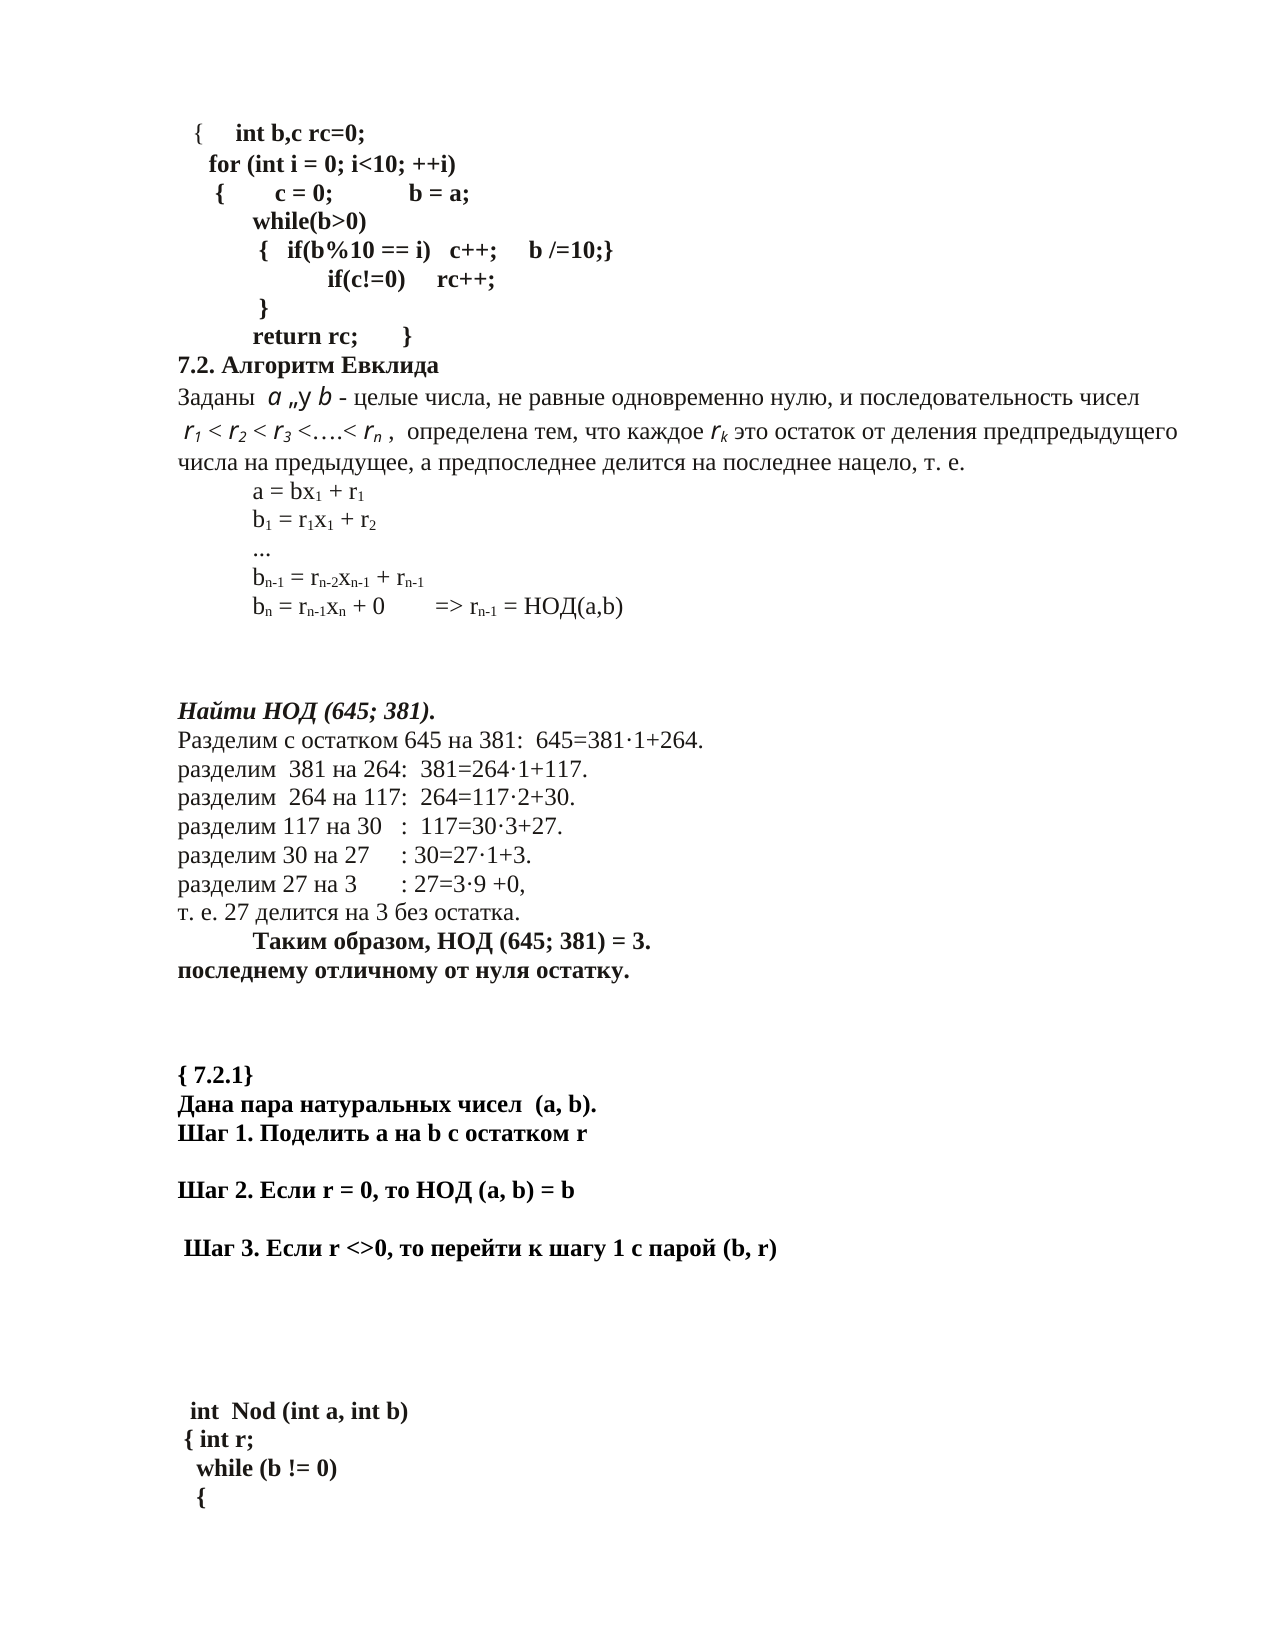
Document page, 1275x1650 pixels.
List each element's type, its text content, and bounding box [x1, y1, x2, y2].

subtitle { 7.2.1} Дана пара натуральных чисел (a, b). Шаг 1. Поделить a на b с остатком r Шаг 2. Если r = 0, то НОД (a, b) = b Шаг 3. Если r <>0, то перейти к шагу 1 с парой (b, r) [177, 1060, 1186, 1367]
subtitle Найти НОД (645; 381). Разделим с остатком 645 на 381: 645=381·1+264. разделим 381 на 264: 381=264·1+117. разделим 264 на 117: 264=117·2+30. разделим 117 на 30 : 117=30·3+27. разделим 30 на 27 : 30=27·1+3. разделим 27 на 3 : 27=3·9 +0, т. е. 27 делится на 3 без остатка. Таким образом, НОД (645; 381) = 3. последнему отличному от нуля остатку. [177, 696, 1186, 1060]
subtitle 7.2. Алгоритм Евклида Заданы a „y b - целые числа, не равные одновременно нулю, и последовательность чисел r1 < r2 < r3 <….< rn , определена тем, что каждое rk это остаток от деления предпредыдущего числа на предыдущее, а предпоследнее делится на последнее нацело, т. е. a = bx1 + r1 b1 = r1x1 + r2 ... bn-1 = rn-2xn-1 + rn-1 bn = rn-1xn + 0 => rn-1 = НОД(a,b) [177, 350, 1186, 696]
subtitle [177, 1367, 1186, 1511]
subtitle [177, 118, 1186, 350]
